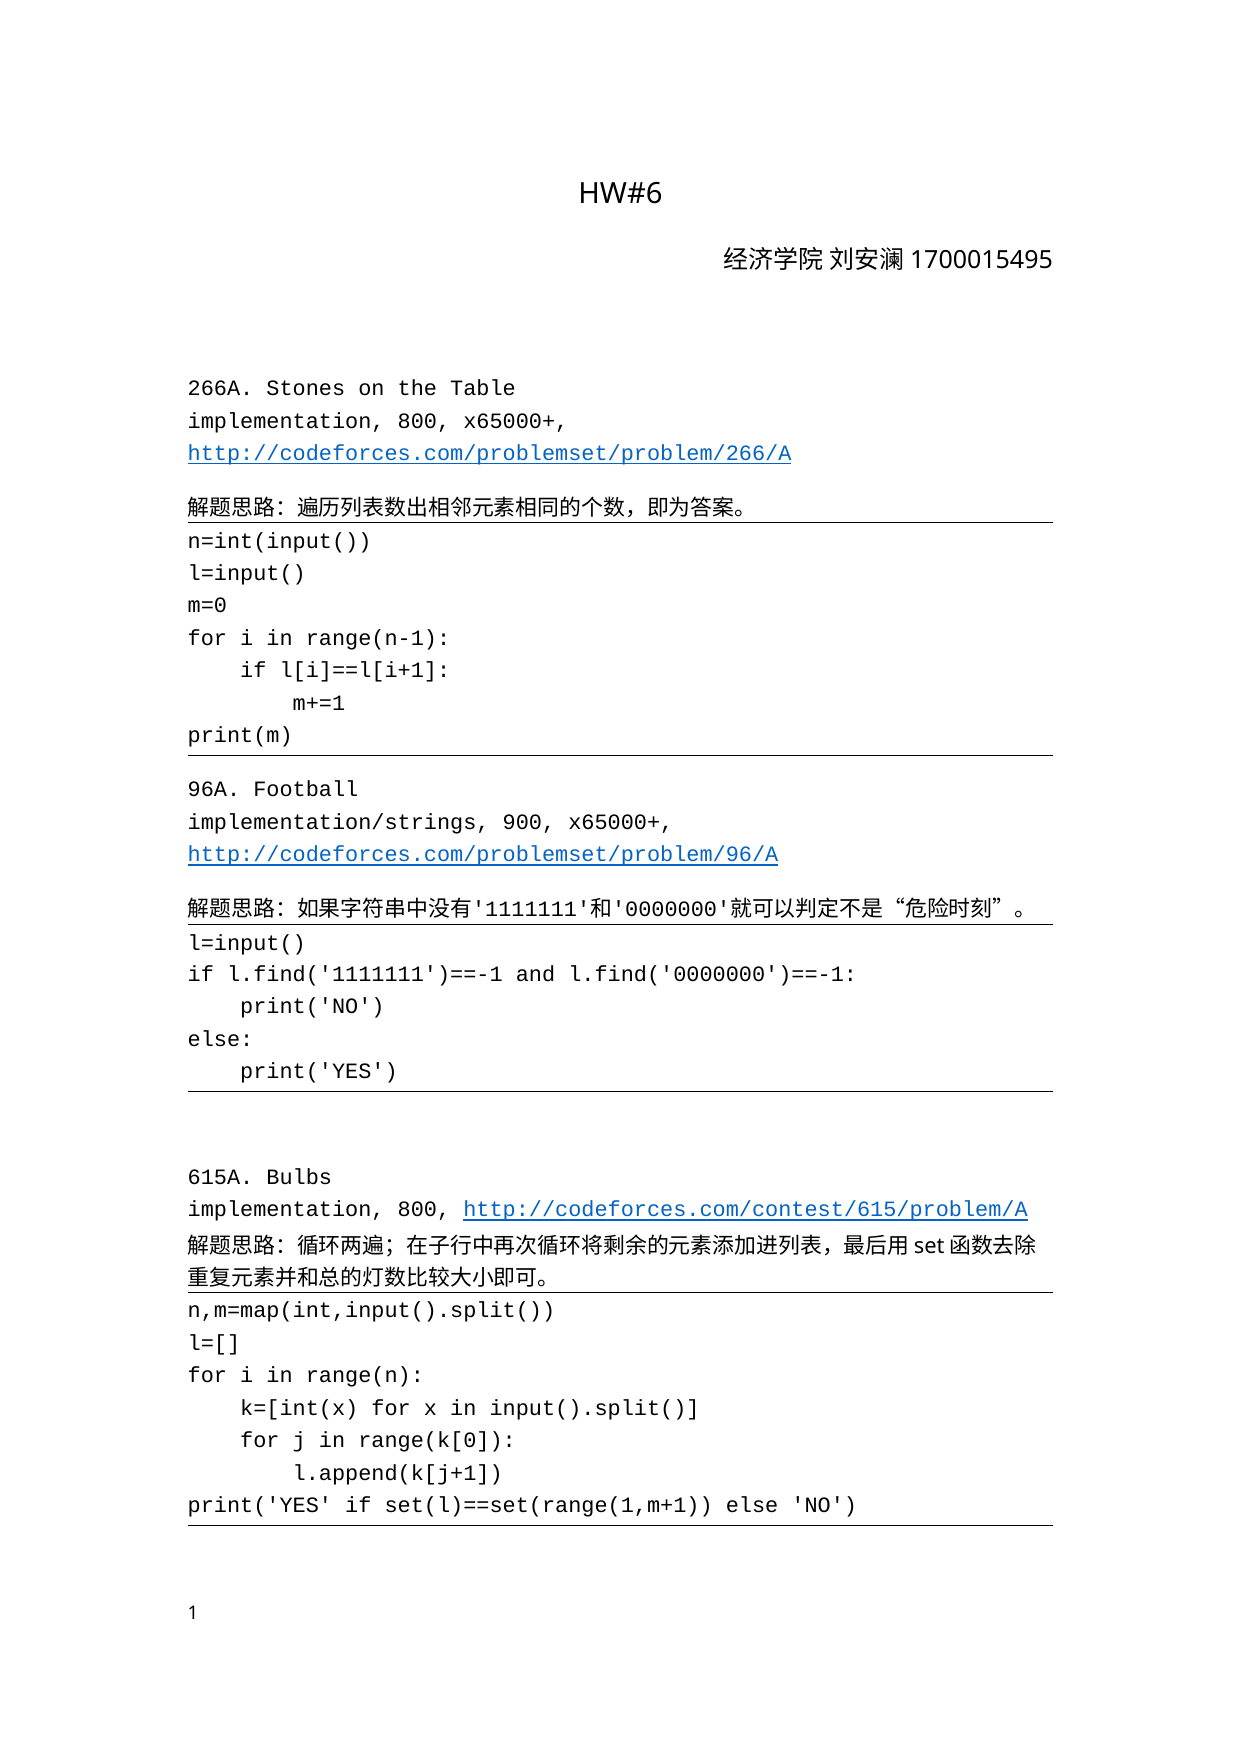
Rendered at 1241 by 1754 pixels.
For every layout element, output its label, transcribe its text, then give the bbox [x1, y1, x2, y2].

text m=0 [187, 590, 1053, 623]
text for j in range(k[0]): [187, 1425, 1053, 1458]
text else: [187, 1024, 1053, 1053]
text 96A. Football implementation/strings, 900, x65000+, http://codeforces.com/problemset/problem/96/A [187, 775, 1053, 872]
text for i in range(n-1): [187, 623, 1053, 655]
text l=input() [187, 558, 1053, 590]
text if l[i]==l[i+1]: [187, 655, 1053, 688]
text 266A. Stones on the Table implementation, 800, x65000+, http://codeforces.com/problemset/problem/266/A [187, 373, 1053, 471]
text m+=1 [187, 688, 1053, 717]
text ﻿﻿n=int(input()) [187, 523, 1053, 558]
text 解题思路：遍历列表数出相邻元素相同的个数，即为答案。 [187, 490, 1053, 522]
text for i in range(n): [187, 1360, 1053, 1393]
text l.append(k[j+1]) [187, 1458, 1053, 1487]
text n,m=map(int,input().split()) [187, 1293, 1053, 1328]
text 经济学院 刘安澜 1700015495 [187, 225, 1053, 290]
text print('NO') [187, 992, 1053, 1024]
text ﻿解题思路：循环两遍；在子行中再次循环将剩余的元素添加进列表，最后用set函数去除重复元素并和总的灯数比较大小即可。 [187, 1227, 1053, 1292]
text print('YES') [187, 1053, 1053, 1092]
text ﻿l=input() [187, 925, 1053, 959]
text 解题思路：如果字符串中没有'1111111'和'0000000'就可以判定不是“危险时刻”。 [187, 891, 1053, 923]
text if l.find('1111111')==-1 and l.find('0000000')==-1: [187, 959, 1053, 992]
text 615A. Bulbs implementation, 800, http://codeforces.com/contest/615/problem/A [187, 1162, 1053, 1227]
text print('YES' if set(l)==set(range(1,m+1)) else 'NO') [187, 1487, 1053, 1526]
text print(m) [187, 717, 1053, 756]
text l=[] [187, 1328, 1053, 1360]
text k=[int(x) for x in input().split()] [187, 1393, 1053, 1425]
text HW#6 [187, 160, 1053, 225]
